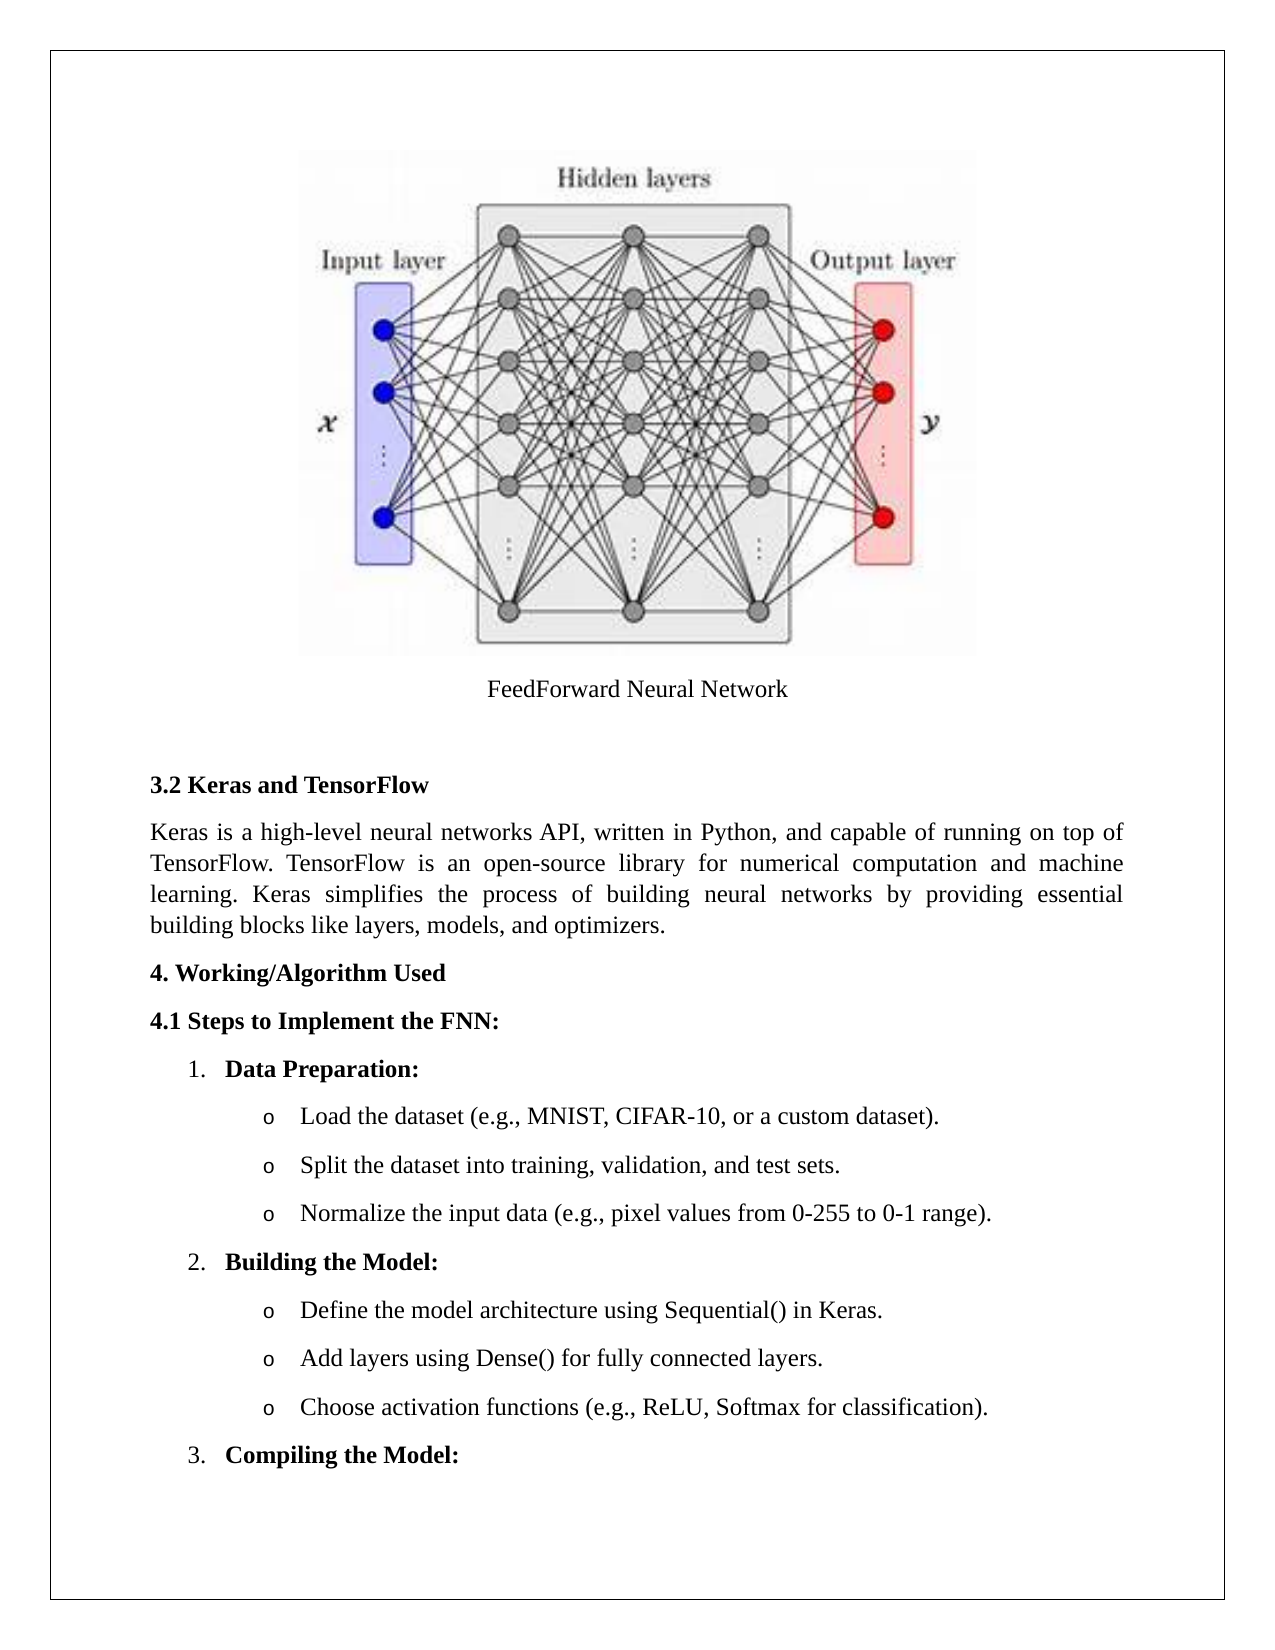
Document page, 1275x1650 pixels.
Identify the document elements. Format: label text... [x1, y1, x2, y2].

list Compiling the Model: [187, 1440, 1125, 1469]
text 4.1 Steps to Implement the FNN: [150, 1006, 1125, 1035]
list Building the Model: [187, 1247, 1125, 1276]
text Keras is a high-level neural networks API, written in Python, and capable of running on top of TensorFlow. TensorFlow is an open-source library for numerical computation and machine learning. Keras simplifies the process of building neural networks by providing essential building blocks like layers, models, and optimizers. [150, 817, 1125, 939]
text FeedForward Neural Network [150, 674, 1125, 703]
list Load the dataset (e.g., MNIST, CIFAR-10, or a custom dataset). [262, 1101, 1125, 1131]
list Add layers using Dense() for fully connected layers. [262, 1343, 1125, 1373]
list Choose activation functions (e.g., ReLU, Softmax for classification). [262, 1392, 1125, 1421]
list Define the model architecture using Sequential() in Keras. [262, 1295, 1125, 1324]
picture [298, 150, 977, 656]
list Data Preparation: [187, 1054, 1125, 1082]
text 4. Working/Algorithm Used [150, 958, 1125, 987]
text 3.2 Keras and TensorFlow [150, 770, 1125, 798]
list Split the dataset into training, validation, and test sets. [262, 1150, 1125, 1179]
list Normalize the input data (e.g., pixel values from 0-255 to 0-1 range). [262, 1198, 1125, 1228]
